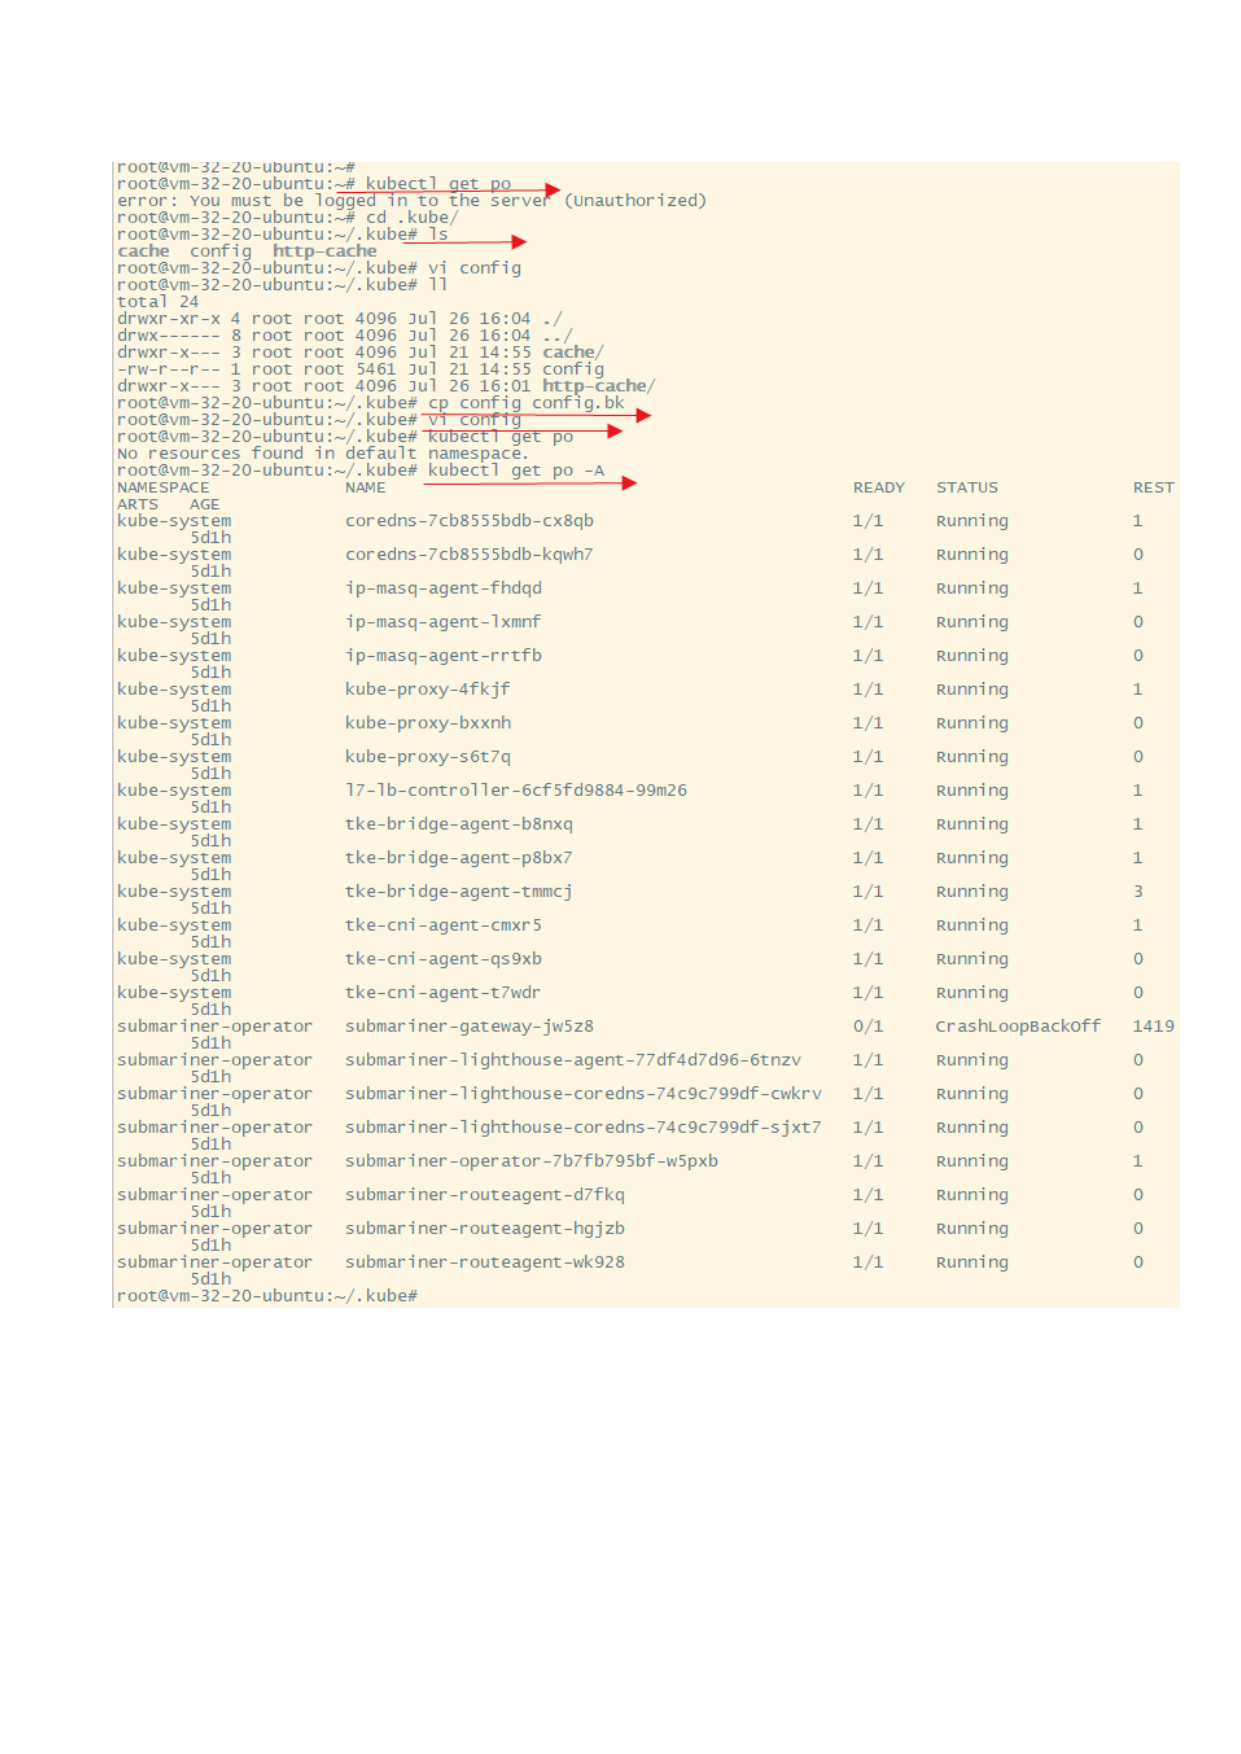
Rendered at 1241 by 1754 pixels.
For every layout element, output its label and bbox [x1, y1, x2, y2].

picture [112, 162, 1180, 1308]
